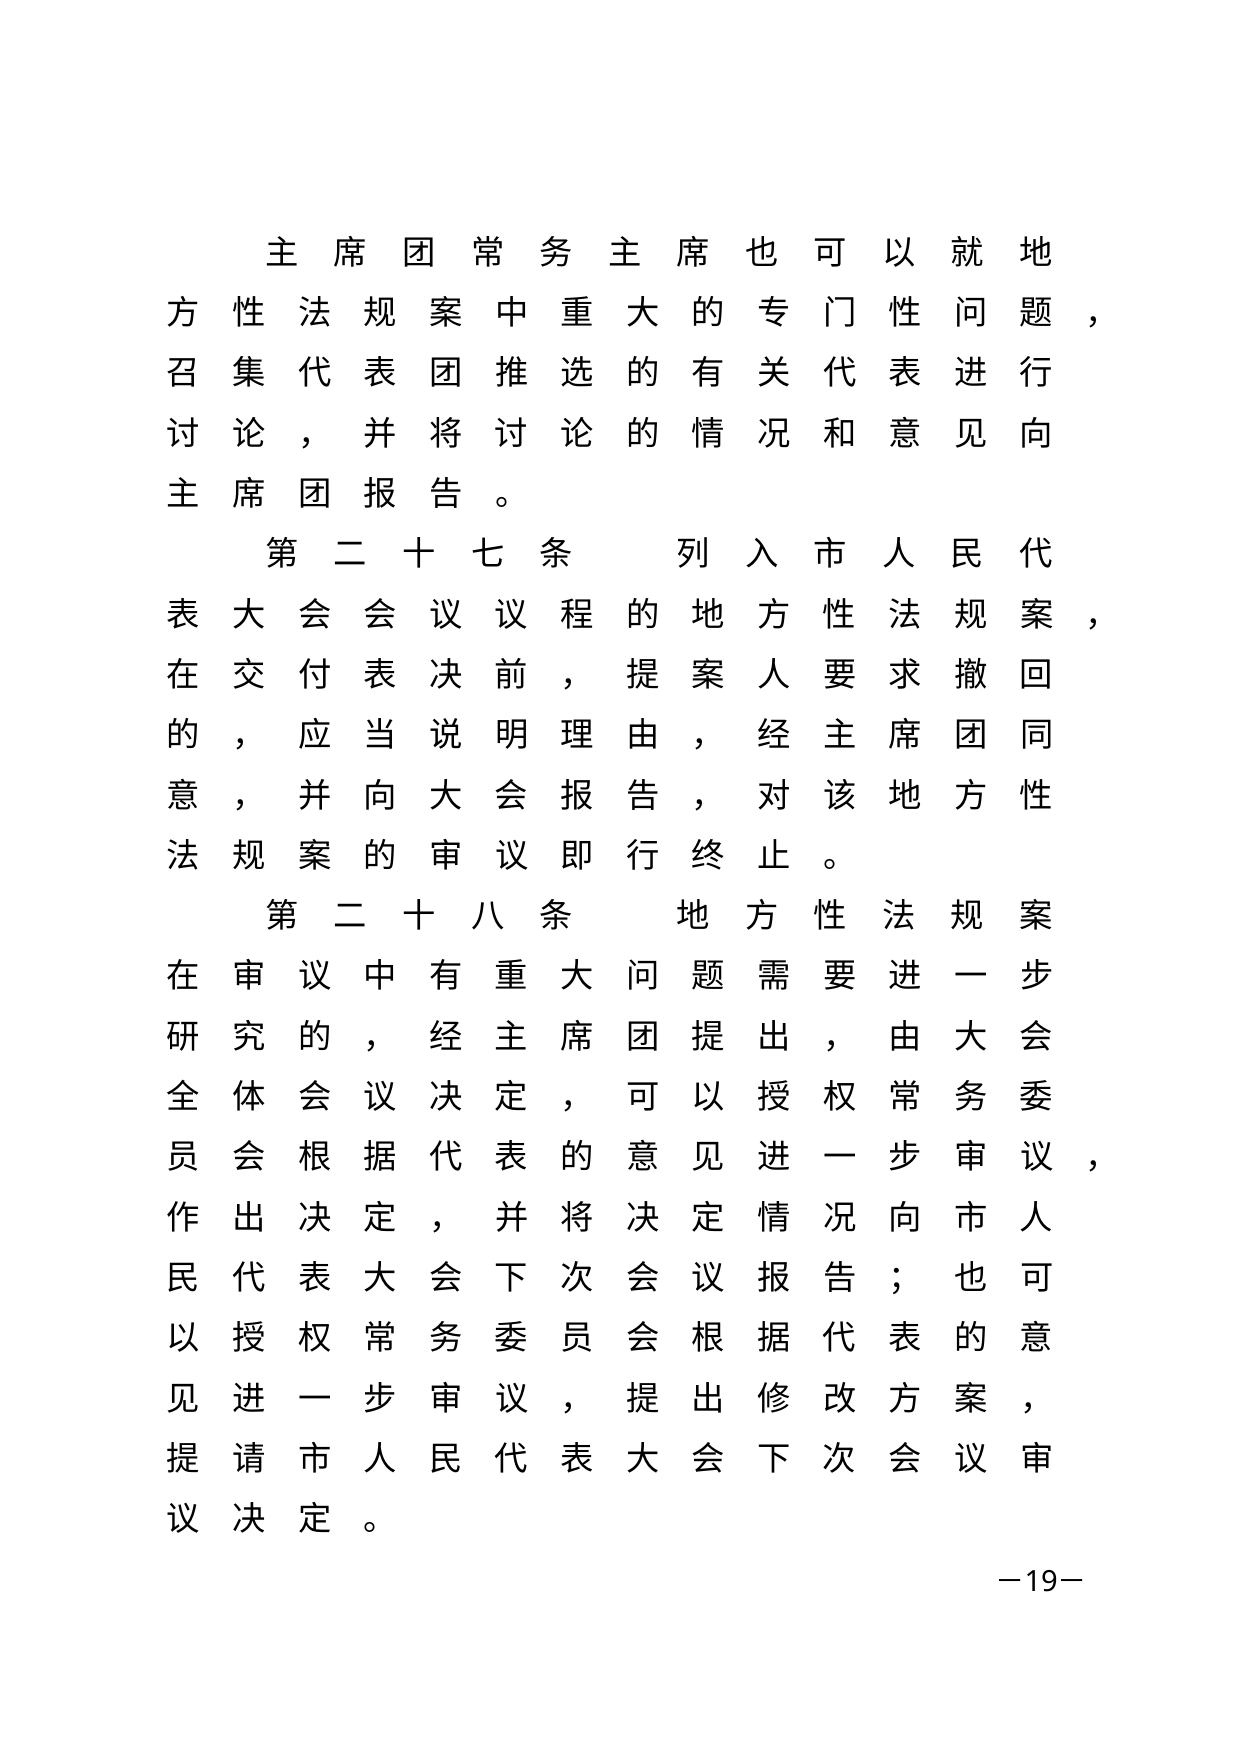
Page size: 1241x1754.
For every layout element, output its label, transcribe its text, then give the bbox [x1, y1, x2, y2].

text 第二十八条 地方性法规案在审议中有重大问题需要进一步研究的，经主席团提出，由大会全体会议决定，可以授权常务委员会根据代表的意见进一步审议，作出决定，并将决定情况向市人民代表大会下次会议报告；也可以授权常务委员会根据代表的意见进一步审议，提出修改方案，提请市人民代表大会下次会议审议决定。 [167, 883, 1085, 1546]
text 第二十七条 列入市人民代表大会会议议程的地方性法规案，在交付表决前，提案人要求撤回的，应当说明理由，经主席团同意，并向大会报告，对该地方性法规案的审议即行终止。 [167, 521, 1085, 883]
text 主席团常务主席也可以就地方性法规案中重大的专门性问题，召集代表团推选的有关代表进行讨论，并将讨论的情况和意见向主席团报告。 [167, 219, 1085, 521]
